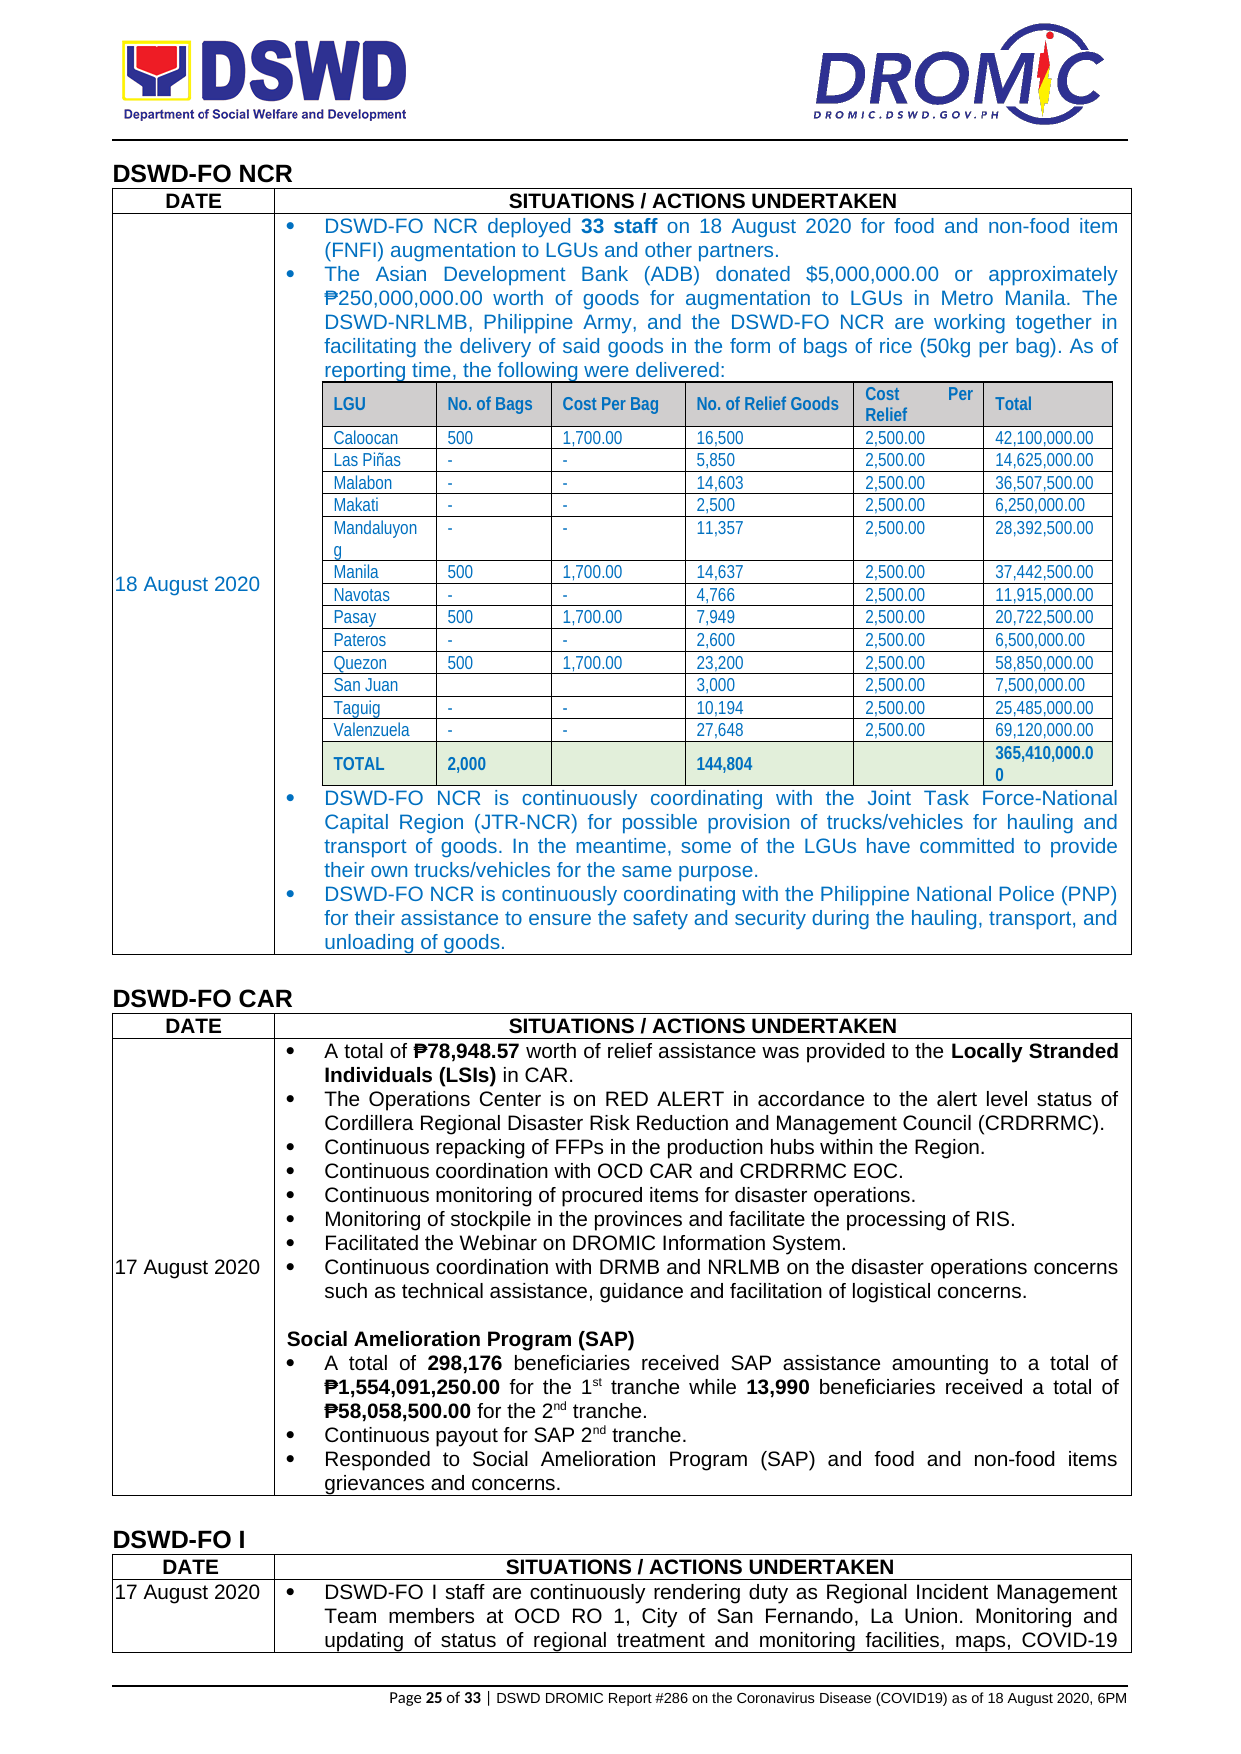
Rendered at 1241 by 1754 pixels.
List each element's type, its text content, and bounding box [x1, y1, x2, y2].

picture [112, 37, 416, 125]
picture [781, 23, 1133, 125]
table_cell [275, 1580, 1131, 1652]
text DSWD-FO I [112, 1525, 1122, 1553]
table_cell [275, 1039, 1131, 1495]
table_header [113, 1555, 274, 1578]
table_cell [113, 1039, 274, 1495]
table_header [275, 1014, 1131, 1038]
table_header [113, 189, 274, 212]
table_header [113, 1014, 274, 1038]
text DSWD-FO NCR [112, 159, 1128, 187]
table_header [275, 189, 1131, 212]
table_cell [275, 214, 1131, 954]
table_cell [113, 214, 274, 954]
text DSWD-FO CAR [112, 984, 1128, 1013]
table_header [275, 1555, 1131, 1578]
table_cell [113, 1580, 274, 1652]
